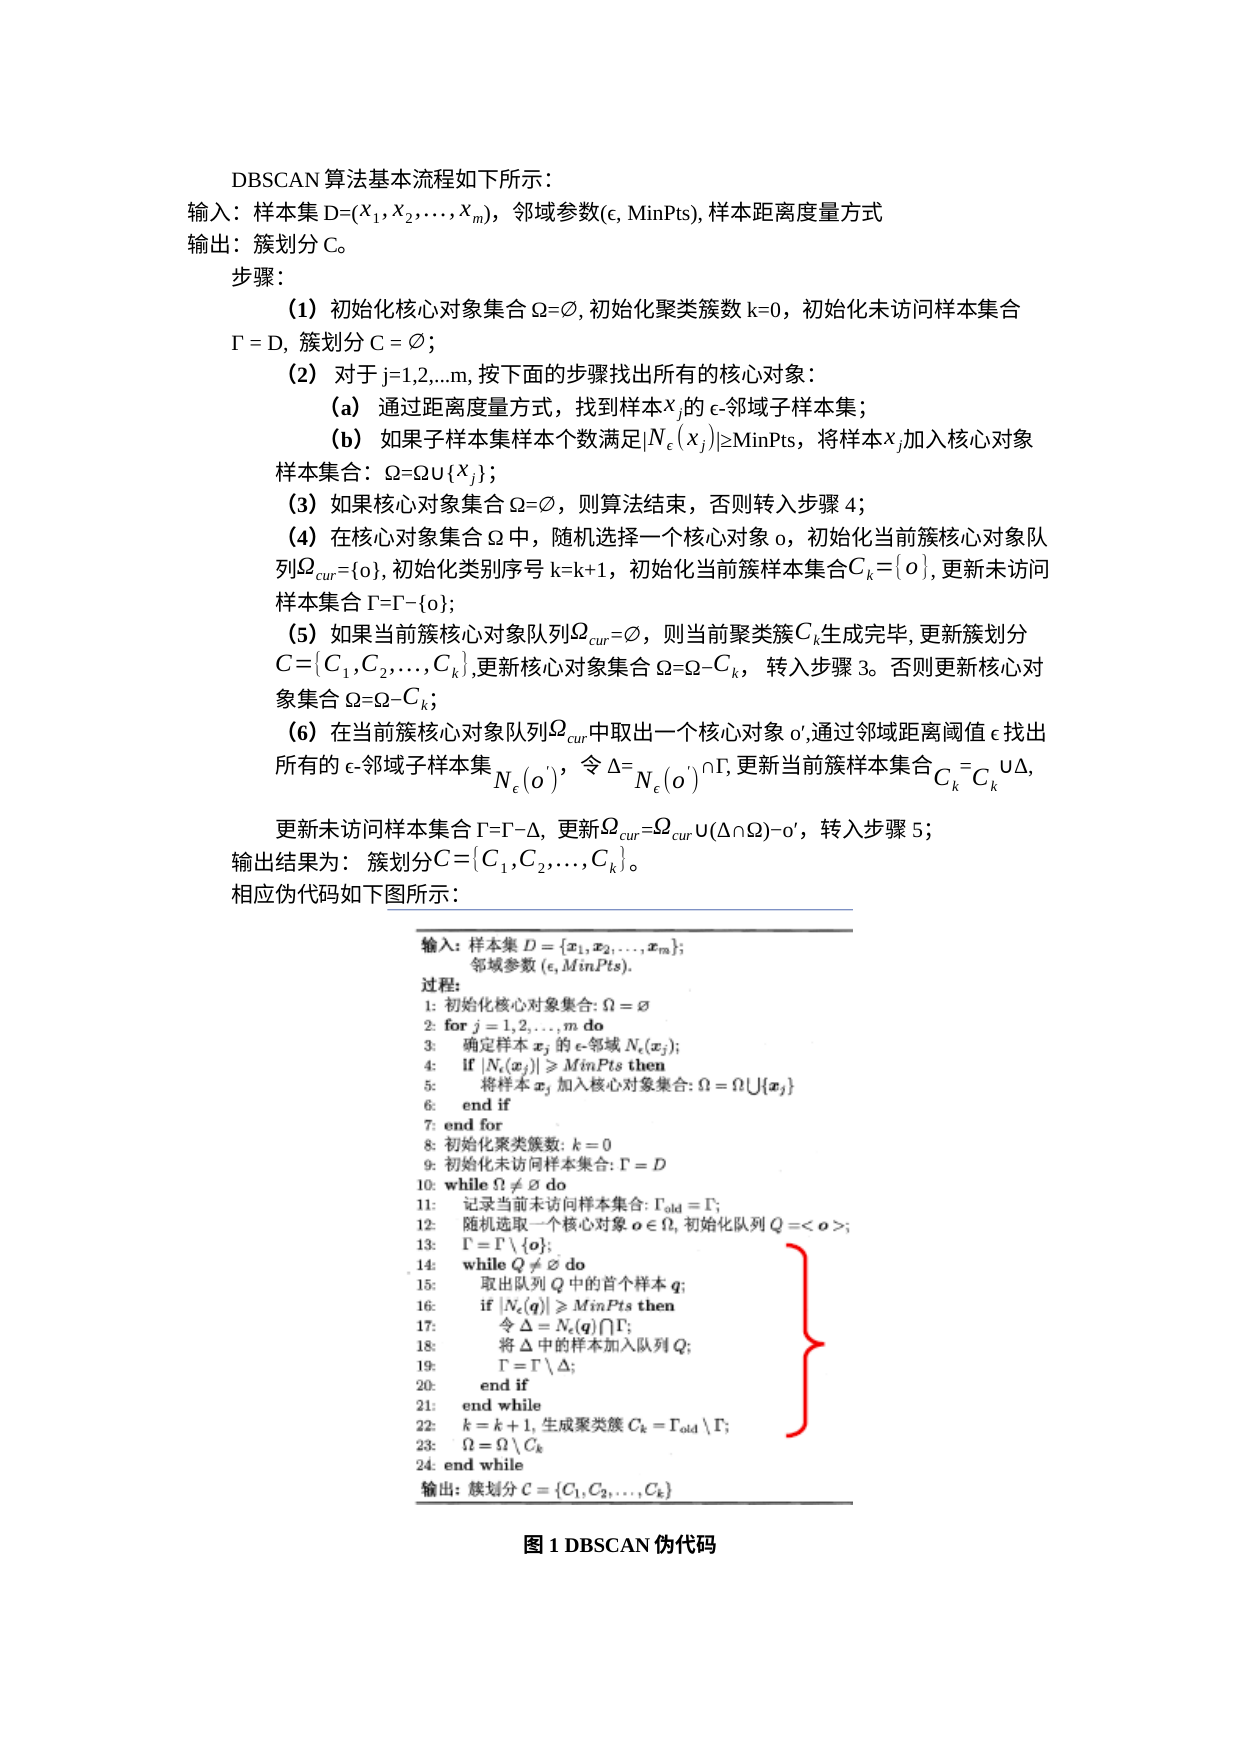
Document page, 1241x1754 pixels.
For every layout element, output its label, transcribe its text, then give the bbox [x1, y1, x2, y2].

text 输出结果为： 簇划分。 [187, 844, 1053, 877]
text （b） 如果子样本集样本个数满足||≥MinPts，将样本加入核心对象样本集合：Ω=Ω∪{}； [275, 422, 1053, 487]
text （3）如果核心对象集合Ω=，则算法结束，否则转入步骤4； [231, 487, 1053, 519]
text 步骤： [187, 259, 1053, 292]
text （5）如果当前簇核心对象队列=，则当前聚类簇生成完毕, 更新簇划分,更新核心对象集合Ω=Ω−， 转入步骤3。否则更新核心对象集合Ω=Ω−； [275, 617, 1053, 714]
text 输出：簇划分C。 [187, 227, 1053, 259]
text 相应伪代码如下图所示： [187, 877, 1053, 909]
text 图1 DBSCAN伪代码 [187, 1527, 1053, 1559]
text DBSCAN算法基本流程如下所示： [187, 162, 1053, 194]
text （4）在核心对象集合Ω中，随机选择一个核心对象o，初始化当前簇核心对象队列={o}, 初始化类别序号k=k+1，初始化当前簇样本集合, 更新未访问样本集合Γ=Γ−{o}; [275, 519, 1053, 617]
text （a） 通过距离度量方式，找到样本的ϵ-邻域子样本集； [187, 389, 1053, 422]
text （1）初始化核心对象集合Ω=, 初始化聚类簇数k=0，初始化未访问样本集合Γ = D, 簇划分C = ； [231, 292, 1053, 357]
text （2） 对于j=1,2,...m, 按下面的步骤找出所有的核心对象： [231, 357, 1053, 389]
text （6）在当前簇核心对象队列中取出一个核心对象o′,通过邻域距离阈值ϵ找出所有的ϵ-邻域子样本集，令Δ=∩Γ, 更新当前簇样本集合=∪Δ, 更新未访问样本集合Γ=Γ−Δ, 更新=∪(Δ∩Ω)−o′，转入步骤5； [275, 714, 1053, 844]
picture [387, 909, 853, 1505]
text 输入：样本集D=()，邻域参数(ϵ, MinPts), 样本距离度量方式 [187, 194, 1053, 227]
